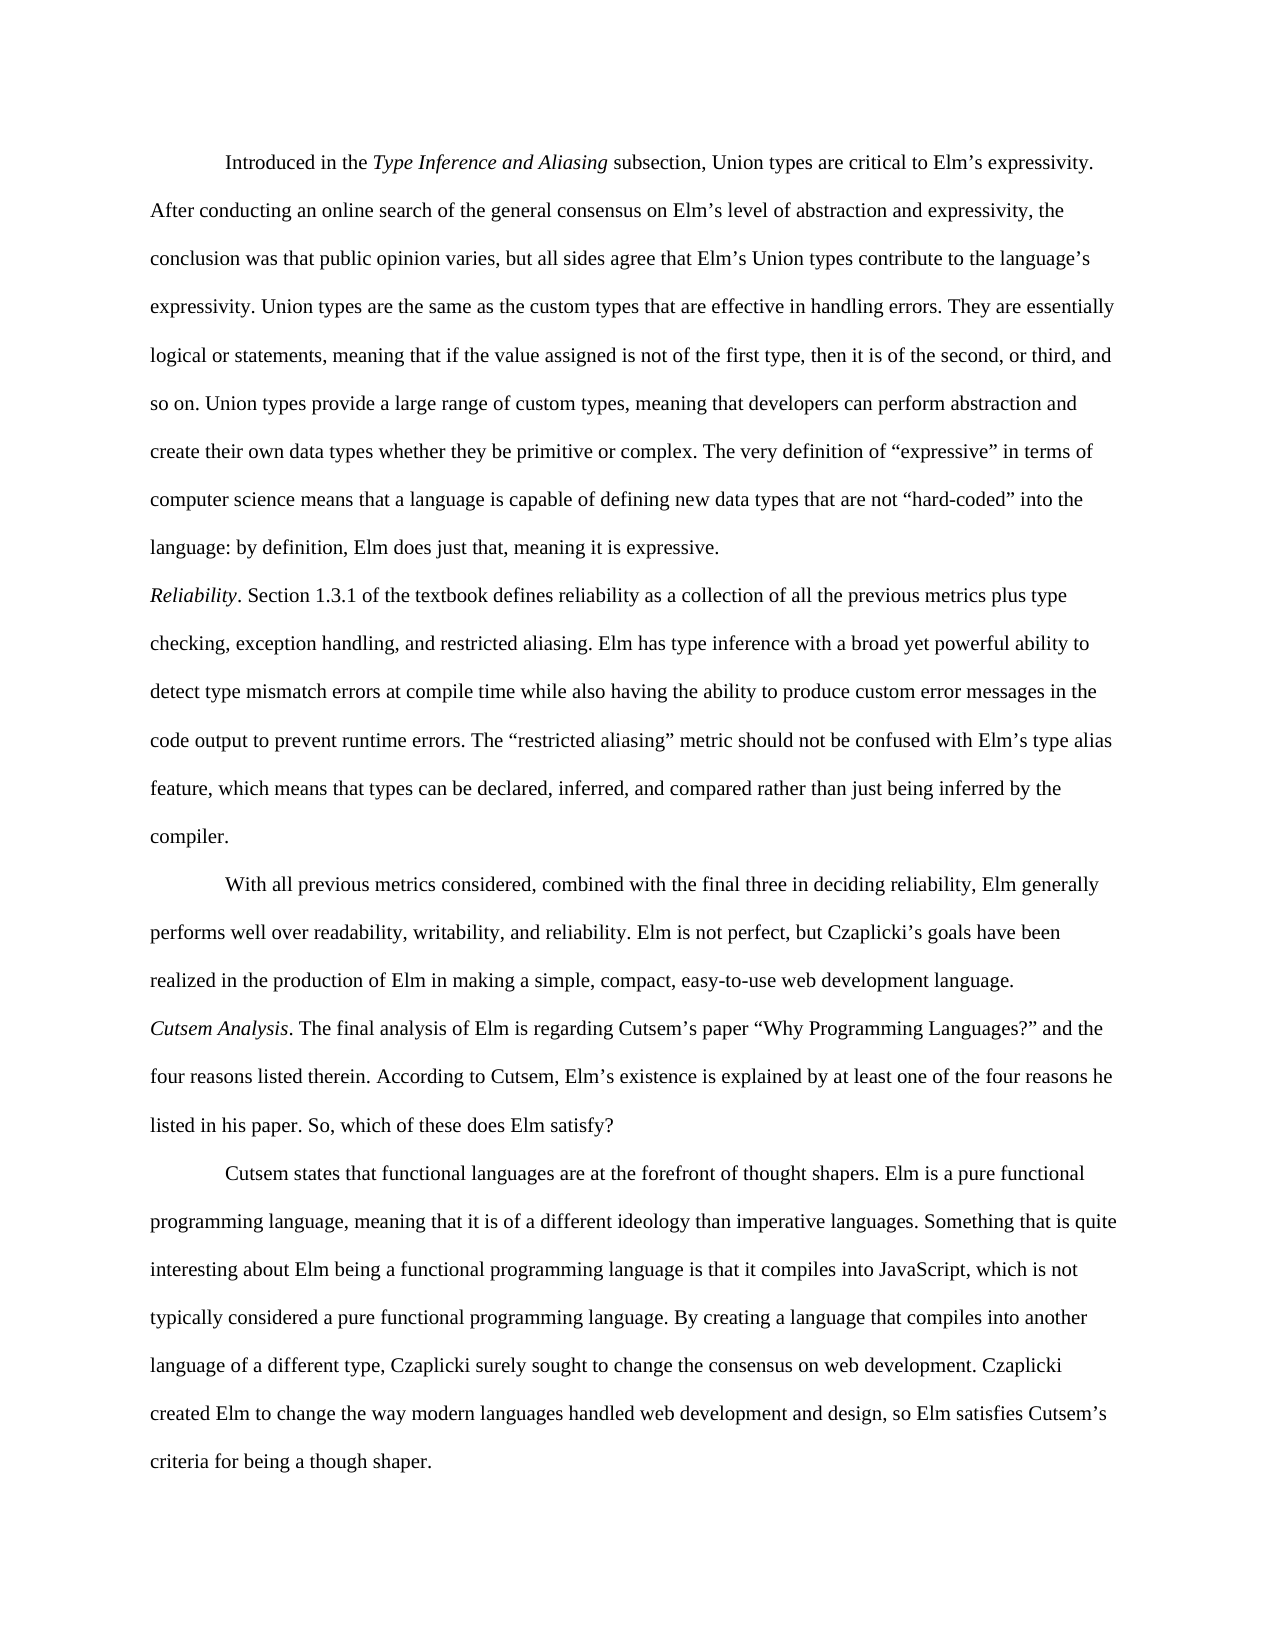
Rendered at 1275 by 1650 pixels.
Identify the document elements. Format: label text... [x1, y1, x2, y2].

text With all previous metrics considered, combined with the final three in deciding reliability, Elm generally performs well over readability, writability, and reliability. Elm is not perfect, but Czaplicki’s goals have been realized in the production of Elm in making a simple, compact, easy-to-use web development language. [150, 872, 1125, 992]
text Cutsem Analysis. The final analysis of Elm is regarding Cutsem’s paper “Why Programming Languages?” and the four reasons listed therein. According to Cutsem, Elm’s existence is explained by at least one of the four reasons he listed in his paper. So, which of these does Elm satisfy? [150, 1016, 1125, 1137]
text Cutsem states that functional languages are at the forefront of thought shapers. Elm is a pure functional programming language, meaning that it is of a different ideology than imperative languages. Something that is quite interesting about Elm being a functional programming language is that it compiles into JavaScript, which is not typically considered a pure functional programming language. By creating a language that compiles into another language of a different type, Czaplicki surely sought to change the consensus on web development. Czaplicki created Elm to change the way modern languages handled web development and design, so Elm satisfies Cutsem’s criteria for being a though shaper. [150, 1161, 1125, 1473]
text Introduced in the Type Inference and Aliasing subsection, Union types are critical to Elm’s expressivity. After conducting an online search of the general consensus on Elm’s level of abstraction and expressivity, the conclusion was that public opinion varies, but all sides agree that Elm’s Union types contribute to the language’s expressivity. Union types are the same as the custom types that are effective in handling errors. They are essentially logical or statements, meaning that if the value assigned is not of the first type, then it is of the second, or third, and so on. Union types provide a large range of custom types, meaning that developers can perform abstraction and create their own data types whether they be primitive or complex. The very definition of “expressive” in terms of computer science means that a language is capable of defining new data types that are not “hard-coded” into the language: by definition, Elm does just that, meaning it is expressive. [150, 150, 1125, 559]
text Reliability. Section 1.3.1 of the textbook defines reliability as a collection of all the previous metrics plus type checking, exception handling, and restricted aliasing. Elm has type inference with a broad yet powerful ability to detect type mismatch errors at compile time while also having the ability to produce custom error messages in the code output to prevent runtime errors. The “restricted aliasing” metric should not be confused with Elm’s type alias feature, which means that types can be declared, inferred, and compared rather than just being inferred by the compiler. [150, 583, 1125, 848]
